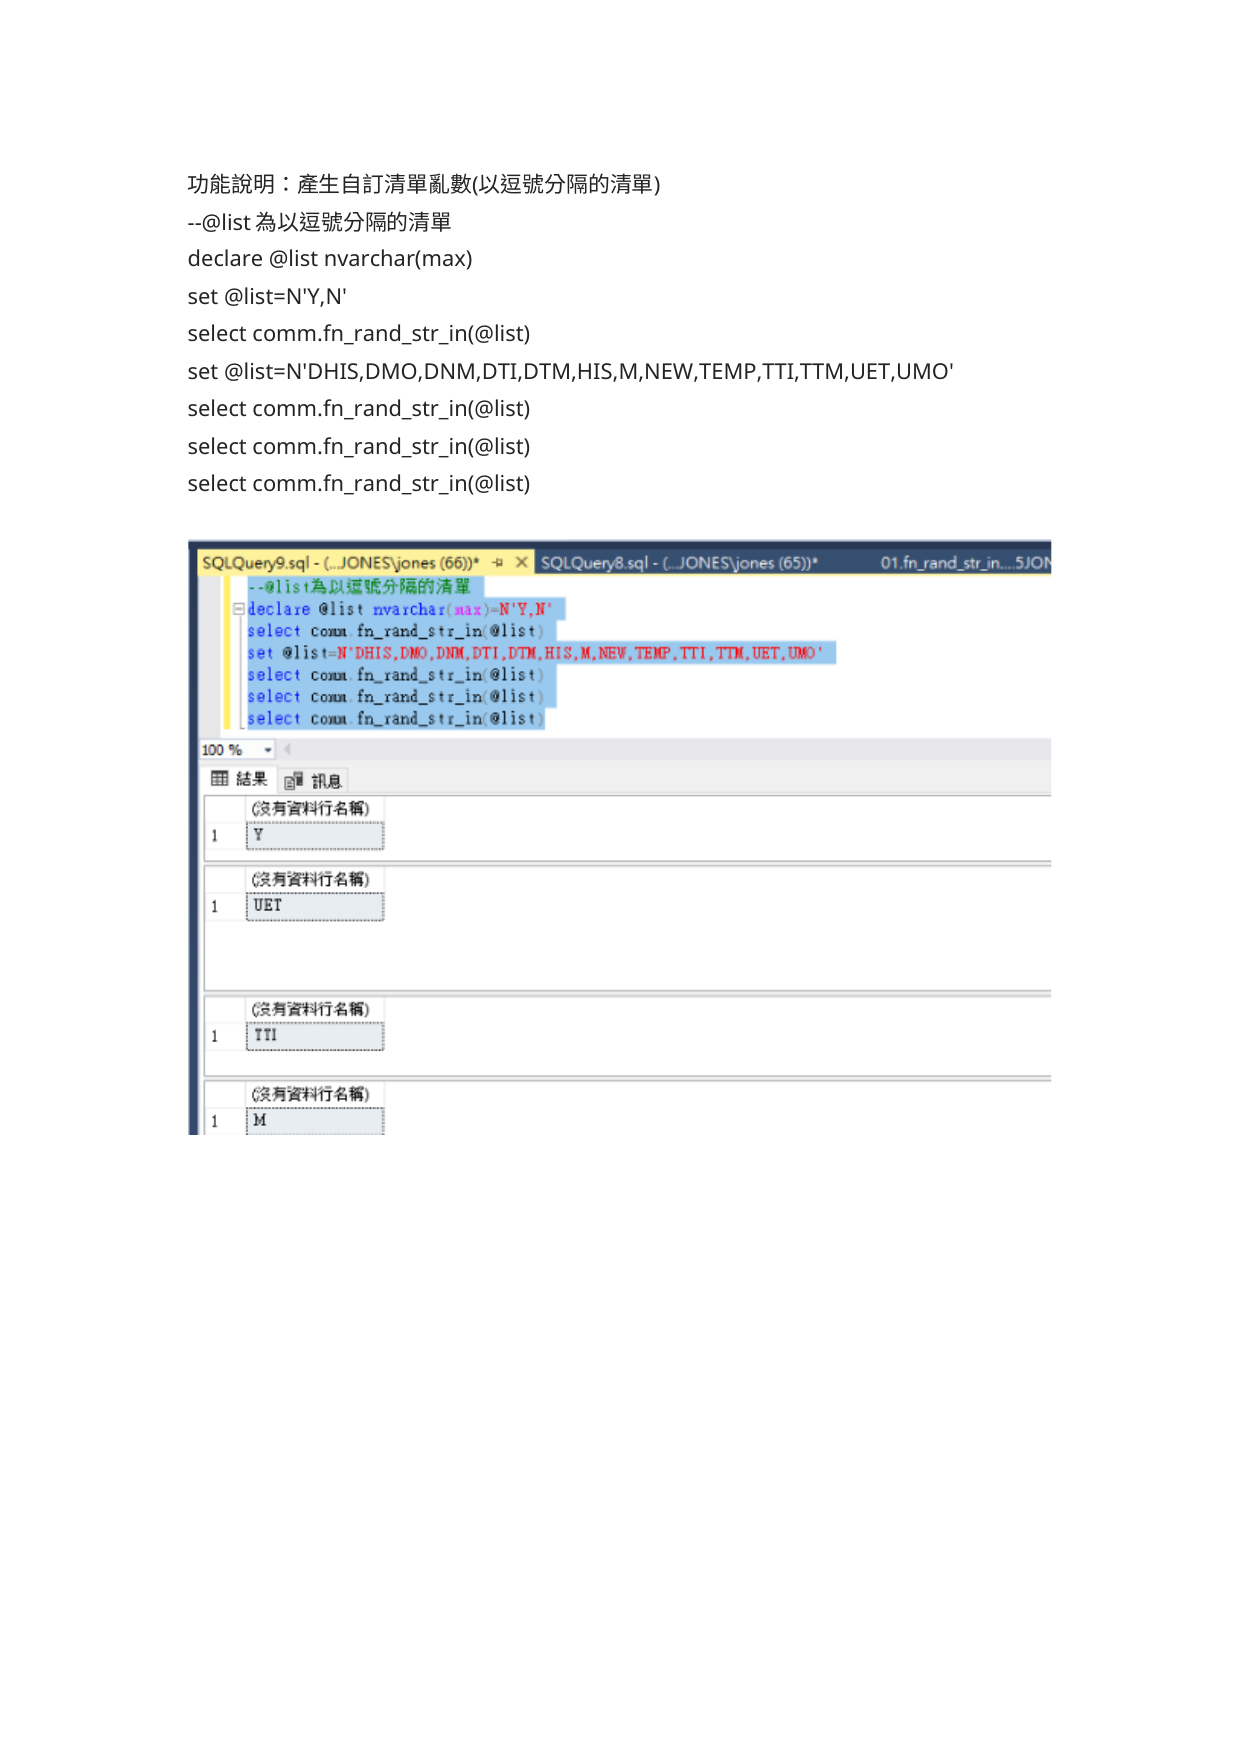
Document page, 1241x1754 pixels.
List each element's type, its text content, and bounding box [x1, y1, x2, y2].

text declare @list nvarchar(max) [187, 239, 1053, 277]
text set @list=N'Y,N' select comm.fn_rand_str_in(@list) set @list=N'DHIS,DMO,DNM,DTI,DTM,HIS,M,NEW,TEMP,TTI,TTM,UET,UMO' select comm.fn_rand_str_in(@list) select comm.fn_rand_str_in(@list) select comm.fn_rand_str_in(@list) [187, 277, 1053, 502]
text --@list為以逗號分隔的清單 [187, 202, 1053, 239]
text 功能說明：產生自訂清單亂數(以逗號分隔的清單) [187, 164, 1053, 202]
picture [187, 539, 1053, 1135]
